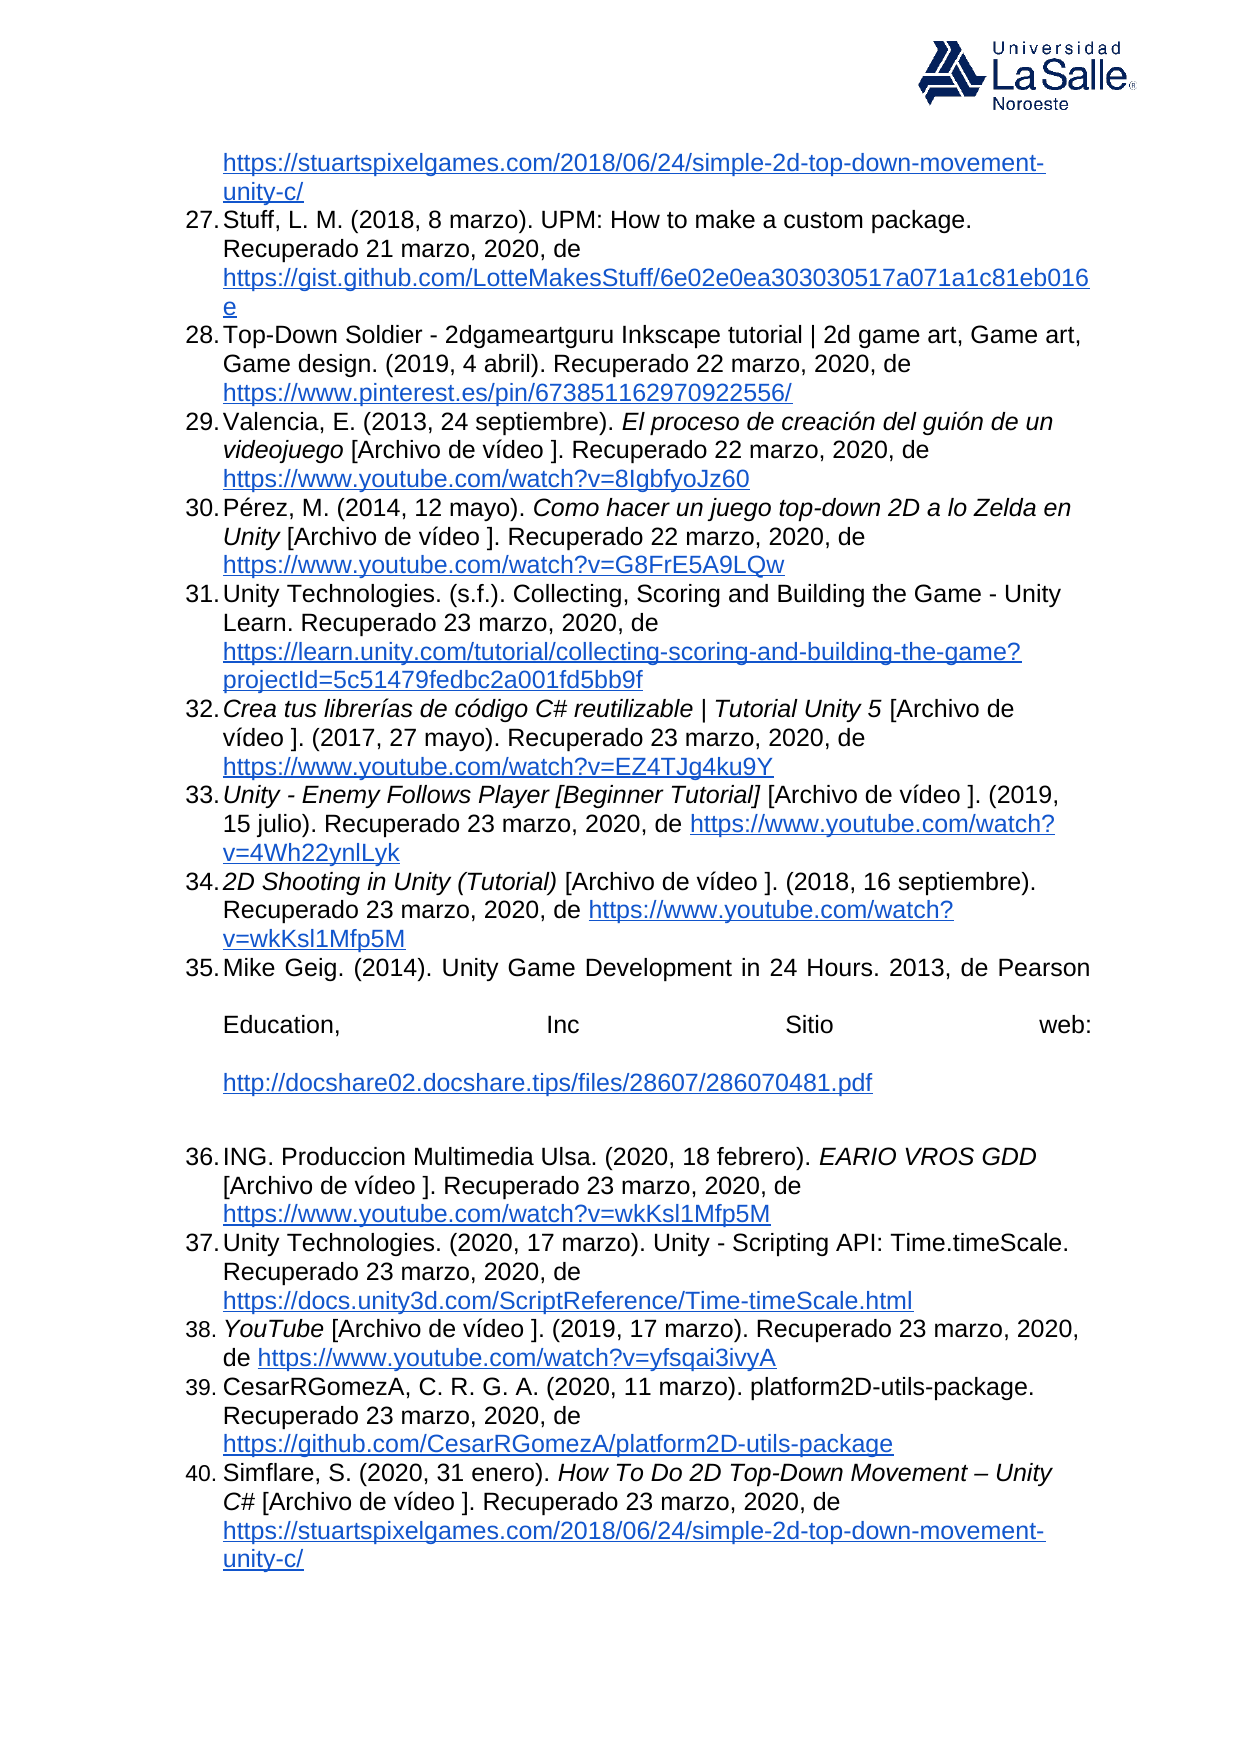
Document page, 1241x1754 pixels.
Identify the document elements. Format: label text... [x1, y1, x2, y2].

list Unity - Enemy Follows Player [Beginner Tutorial] [Archivo de vídeo ]. (2019, 15 julio). Recuperado 23 marzo, 2020, de https://www.youtube.com/watch?v=4Wh22ynlLyk [185, 780, 1092, 866]
list Unity Technologies. (s.f.). Collecting, Scoring and Building the Game - Unity Learn. Recuperado 23 marzo, 2020, de https://learn.unity.com/tutorial/collecting-scoring-and-building-the-game?projectId=5c51479fedbc2a001fd5bb9f [185, 579, 1092, 694]
list Top-Down Soldier - 2dgameartguru Inkscape tutorial | 2d game art, Game art, Game design. (2019, 4 abril). Recuperado 22 marzo, 2020, de https://www.pinterest.es/pin/673851162970922556/ [185, 320, 1092, 406]
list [185, 148, 1092, 205]
list CesarRGomezA, C. R. G. A. (2020, 11 marzo). platform2D-utils-package. Recuperado 23 marzo, 2020, de https://github.com/CesarRGomezA/platform2D-utils-package [185, 1372, 1092, 1458]
list Unity Technologies. (2020, 17 marzo). Unity - Scripting API: Time.timeScale. Recuperado 23 marzo, 2020, de https://docs.unity3d.com/ScriptReference/Time-timeScale.html [185, 1228, 1092, 1314]
list ING. Produccion Multimedia Ulsa. (2020, 18 febrero). EARIO VROS GDD [Archivo de vídeo ]. Recuperado 23 marzo, 2020, de https://www.youtube.com/watch?v=wkKsl1Mfp5M [185, 1142, 1092, 1228]
list Pérez, M. (2014, 12 mayo). Como hacer un juego top-down 2D a lo Zelda en Unity [Archivo de vídeo ]. Recuperado 22 marzo, 2020, de https://www.youtube.com/watch?v=G8FrE5A9LQw [185, 493, 1092, 579]
list Crea tus librerías de código C# reutilizable | Tutorial Unity 5 [Archivo de vídeo ]. (2017, 27 mayo). Recuperado 23 marzo, 2020, de https://www.youtube.com/watch?v=EZ4TJg4ku9Y [185, 694, 1092, 780]
list 2D Shooting in Unity (Tutorial) [Archivo de vídeo ]. (2018, 16 septiembre). Recuperado 23 marzo, 2020, de https://www.youtube.com/watch?v=wkKsl1Mfp5M [185, 866, 1092, 953]
list Mike Geig. (2014). Unity Game Development in 24 Hours. 2013, de Pearson Education, Inc Sitio web: http://docshare02.docshare.tips/files/28607/286070481.pdf [185, 953, 1092, 1096]
picture [915, 29, 1137, 119]
list YouTube [Archivo de vídeo ]. (2019, 17 marzo). Recuperado 23 marzo, 2020, de https://www.youtube.com/watch?v=yfsqai3ivyA [185, 1314, 1092, 1372]
list Simflare, S. (2020, 31 enero). How To Do 2D Top-Down Movement – Unity C# [Archivo de vídeo ]. Recuperado 23 marzo, 2020, de https://stuartspixelgames.com/2018/06/24/simple-2d-top-down-movement-unity-c/ [185, 1458, 1092, 1573]
list Stuff, L. M. (2018, 8 marzo). UPM: How to make a custom package. Recuperado 21 marzo, 2020, de https://gist.github.com/LotteMakesStuff/6e02e0ea303030517a071a1c81eb016e [185, 205, 1092, 320]
list Valencia, E. (2013, 24 septiembre). El proceso de creación del guión de un videojuego [Archivo de vídeo ]. Recuperado 22 marzo, 2020, de https://www.youtube.com/watch?v=8IgbfyoJz60 [185, 406, 1092, 493]
